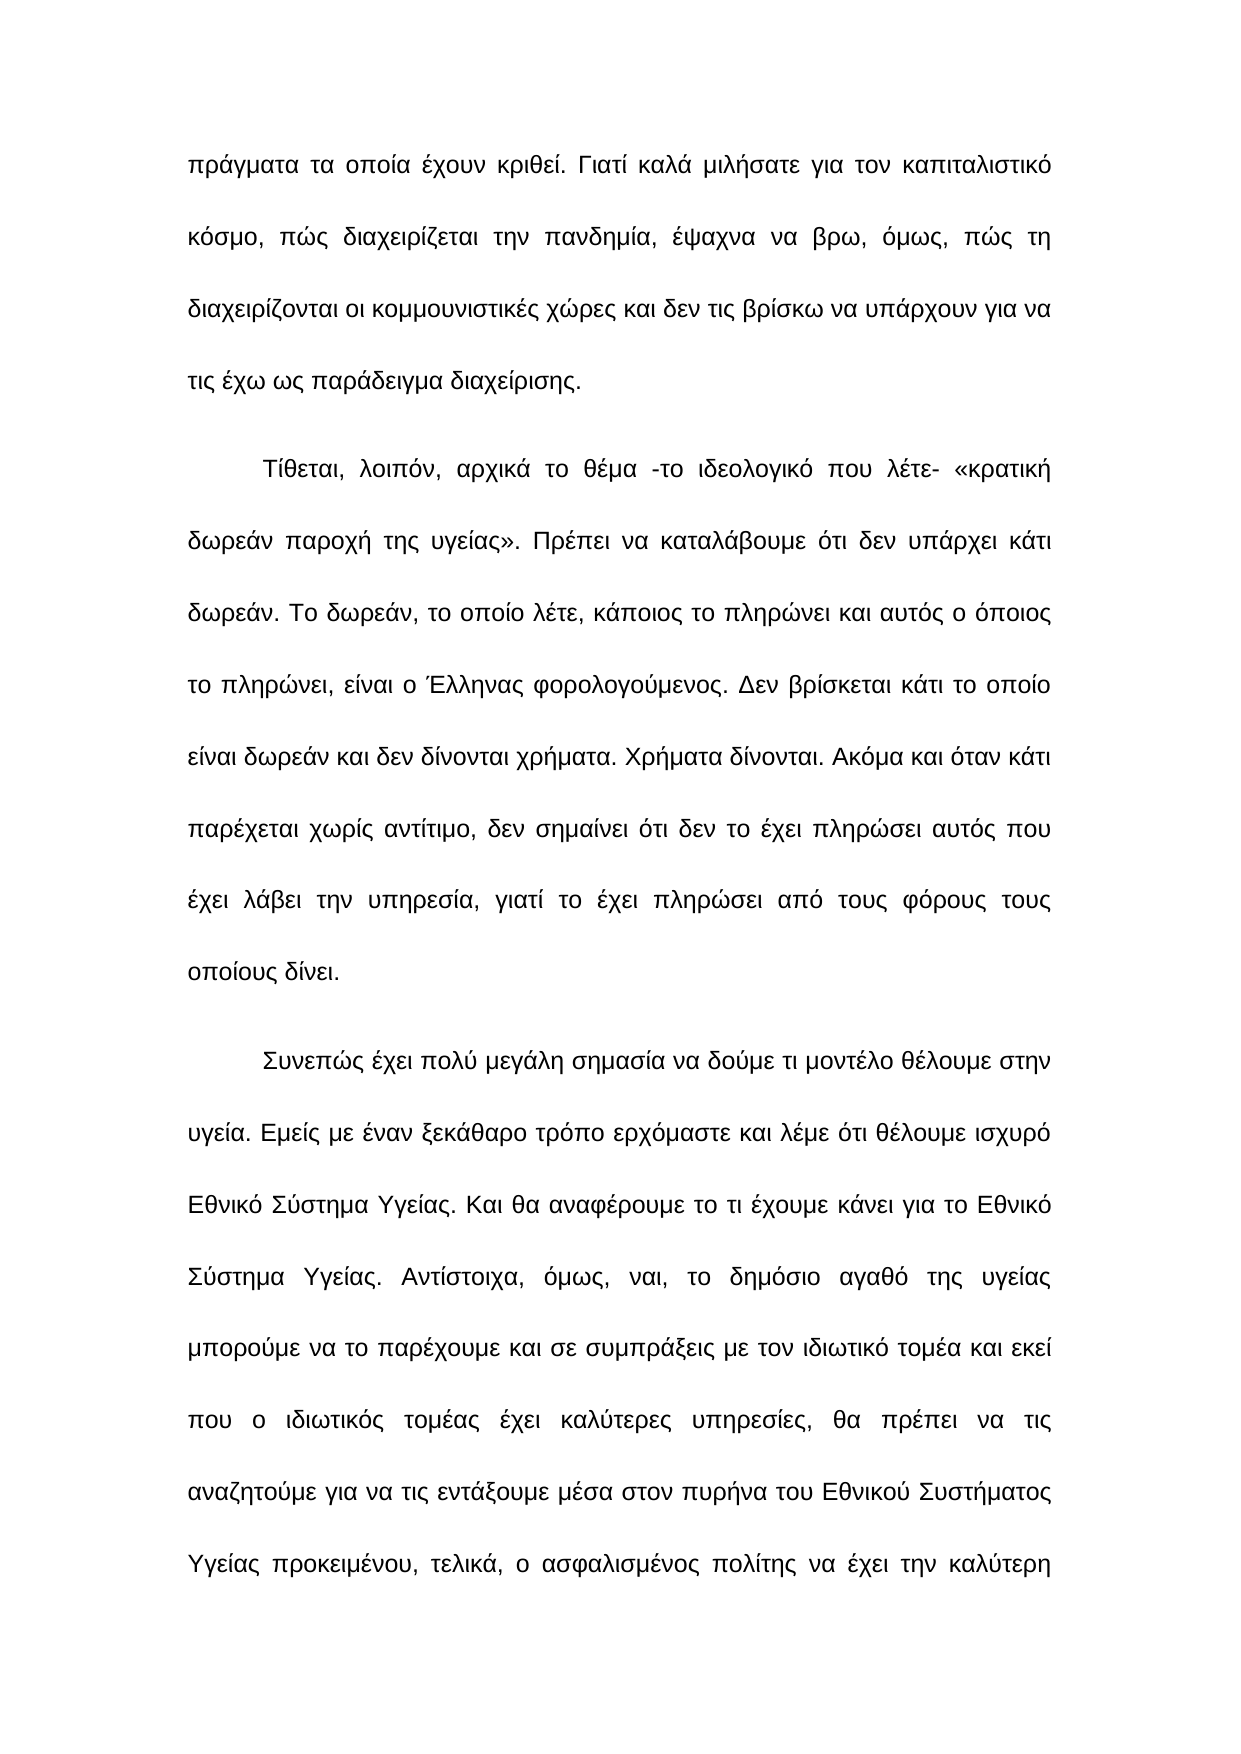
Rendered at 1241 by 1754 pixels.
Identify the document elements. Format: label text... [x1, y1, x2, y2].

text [187, 150, 1053, 394]
text Τίθεται, λοιπόν, αρχικά το θέμα -το ιδεολογικό που λέτε- «κρατική δωρεάν παροχή της υγείας». Πρέπει να καταλάβουμε ότι δεν υπάρχει κάτι δωρεάν. Το δωρεάν, το οποίο λέτε, κάποιος το πληρώνει και αυτός ο όποιος το πληρώνει, είναι ο Έλληνας φορολογούμενος. Δεν βρίσκεται κάτι το οποίο είναι δωρεάν και δεν δίνονται χρήματα. Χρήματα δίνονται. Ακόμα και όταν κάτι παρέχεται χωρίς αντίτιμο, δεν σημαίνει ότι δεν το έχει πληρώσει αυτός που έχει λάβει την υπηρεσία, γιατί το έχει πληρώσει από τους φόρους τους οποίους δίνει. [187, 454, 1053, 986]
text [187, 1046, 1053, 1578]
